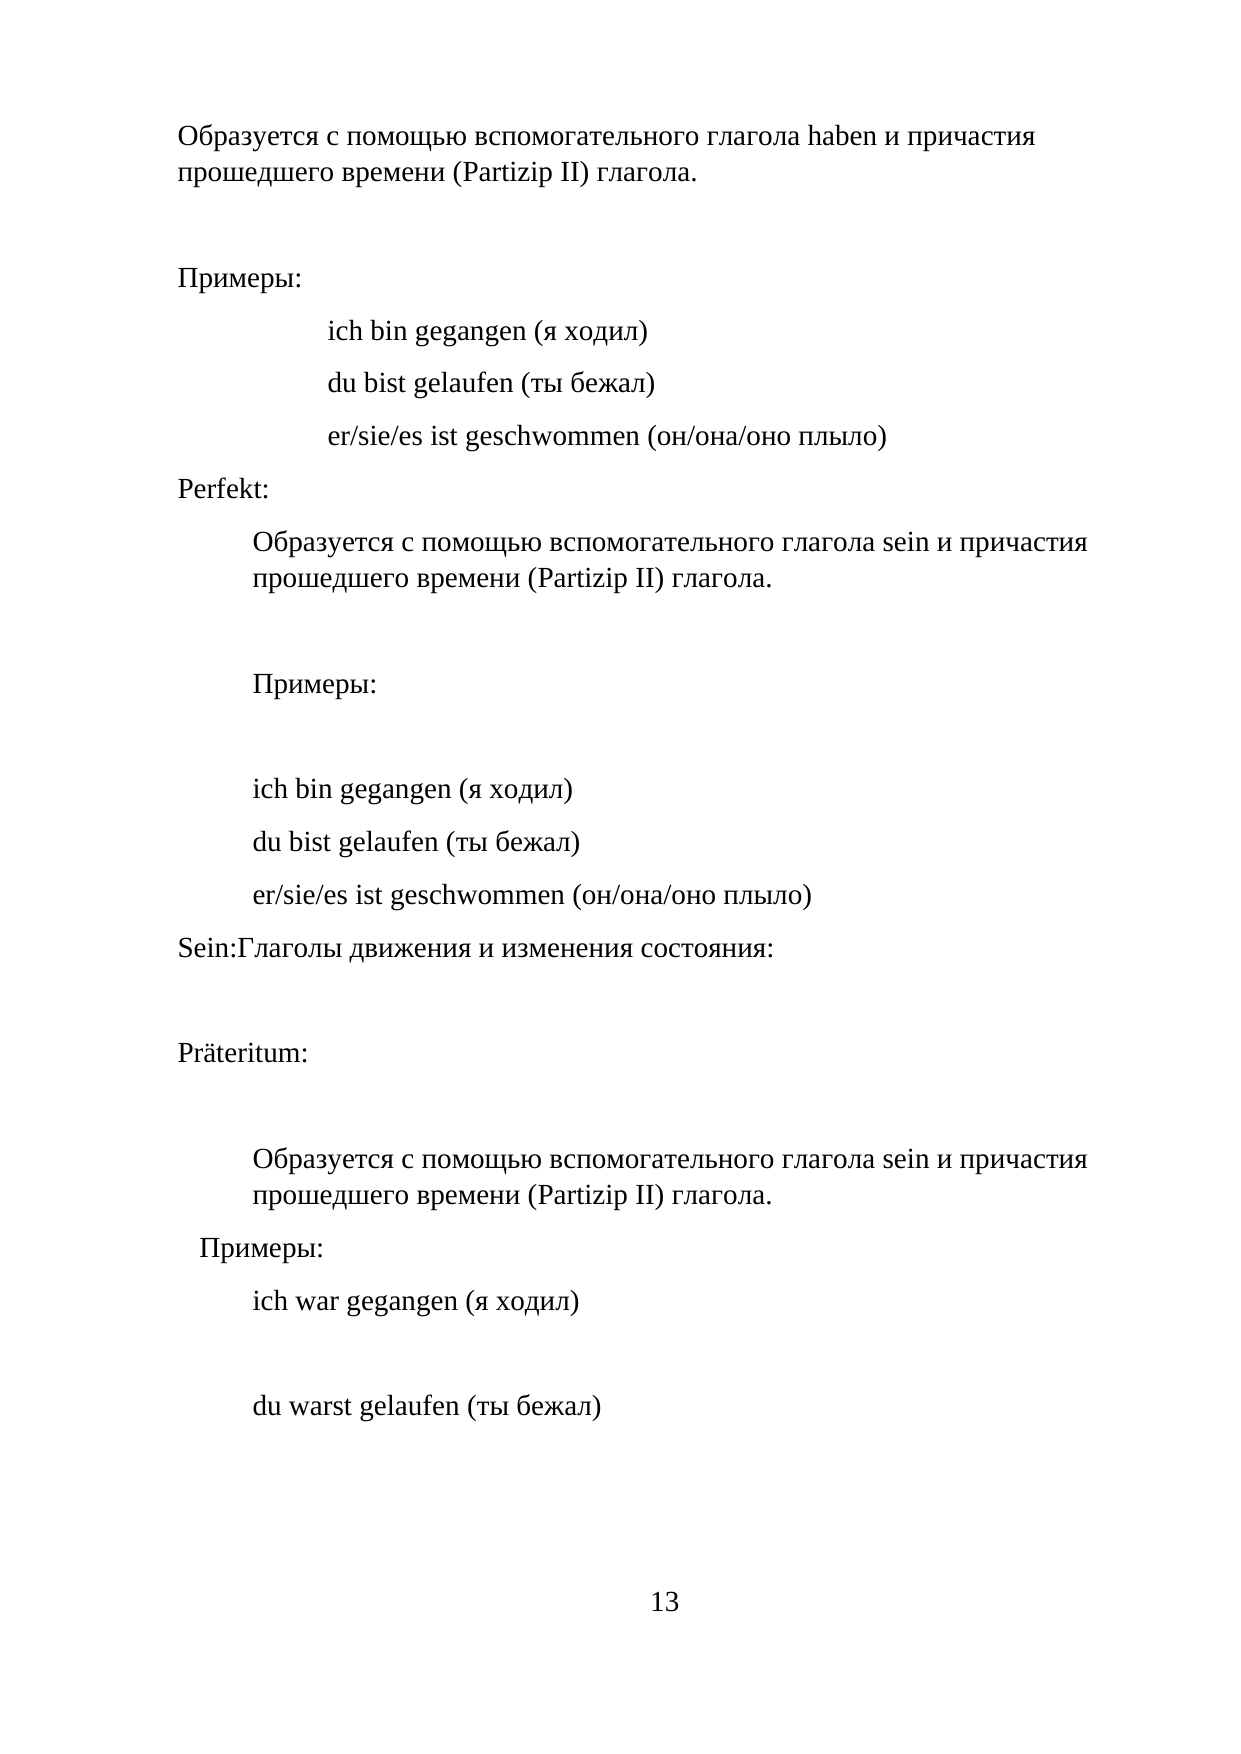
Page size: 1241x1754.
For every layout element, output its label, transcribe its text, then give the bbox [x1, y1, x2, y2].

text Sein:Глаголы движения и изменения состояния: [177, 930, 1152, 963]
text Perfekt: [177, 471, 1152, 505]
text Образуется с помощью вспомогательного глагола sein и причастия прошедшего времени (Partizip II) глагола. [252, 1141, 1152, 1211]
text ich war gegangen (я ходил) [177, 1283, 1152, 1316]
text Образуется с помощью вспомогательного глагола haben и причастия прошедшего времени (Partizip II) глагола. [177, 118, 1152, 188]
text Примеры: [177, 260, 1152, 293]
text er/sie/es ist geschwommen (он/она/оно плыло) [252, 418, 1152, 452]
text du bist gelaufen (ты бежал) [252, 366, 1152, 399]
text ich bin gegangen (я ходил) [177, 771, 1152, 805]
text Präteritum: [177, 1035, 1152, 1069]
text du warst gelaufen (ты бежал) [177, 1388, 1152, 1422]
text Примеры: [177, 1230, 1152, 1263]
text du bist gelaufen (ты бежал) [177, 824, 1152, 858]
text ich bin gegangen (я ходил) [252, 313, 1152, 346]
text Образуется с помощью вспомогательного глагола sein и причастия прошедшего времени (Partizip II) глагола. [252, 524, 1152, 594]
text 13 [177, 1584, 1152, 1618]
text er/sie/es ist geschwommen (он/она/оно плыло) [177, 877, 1152, 911]
text Примеры: [177, 666, 1152, 699]
